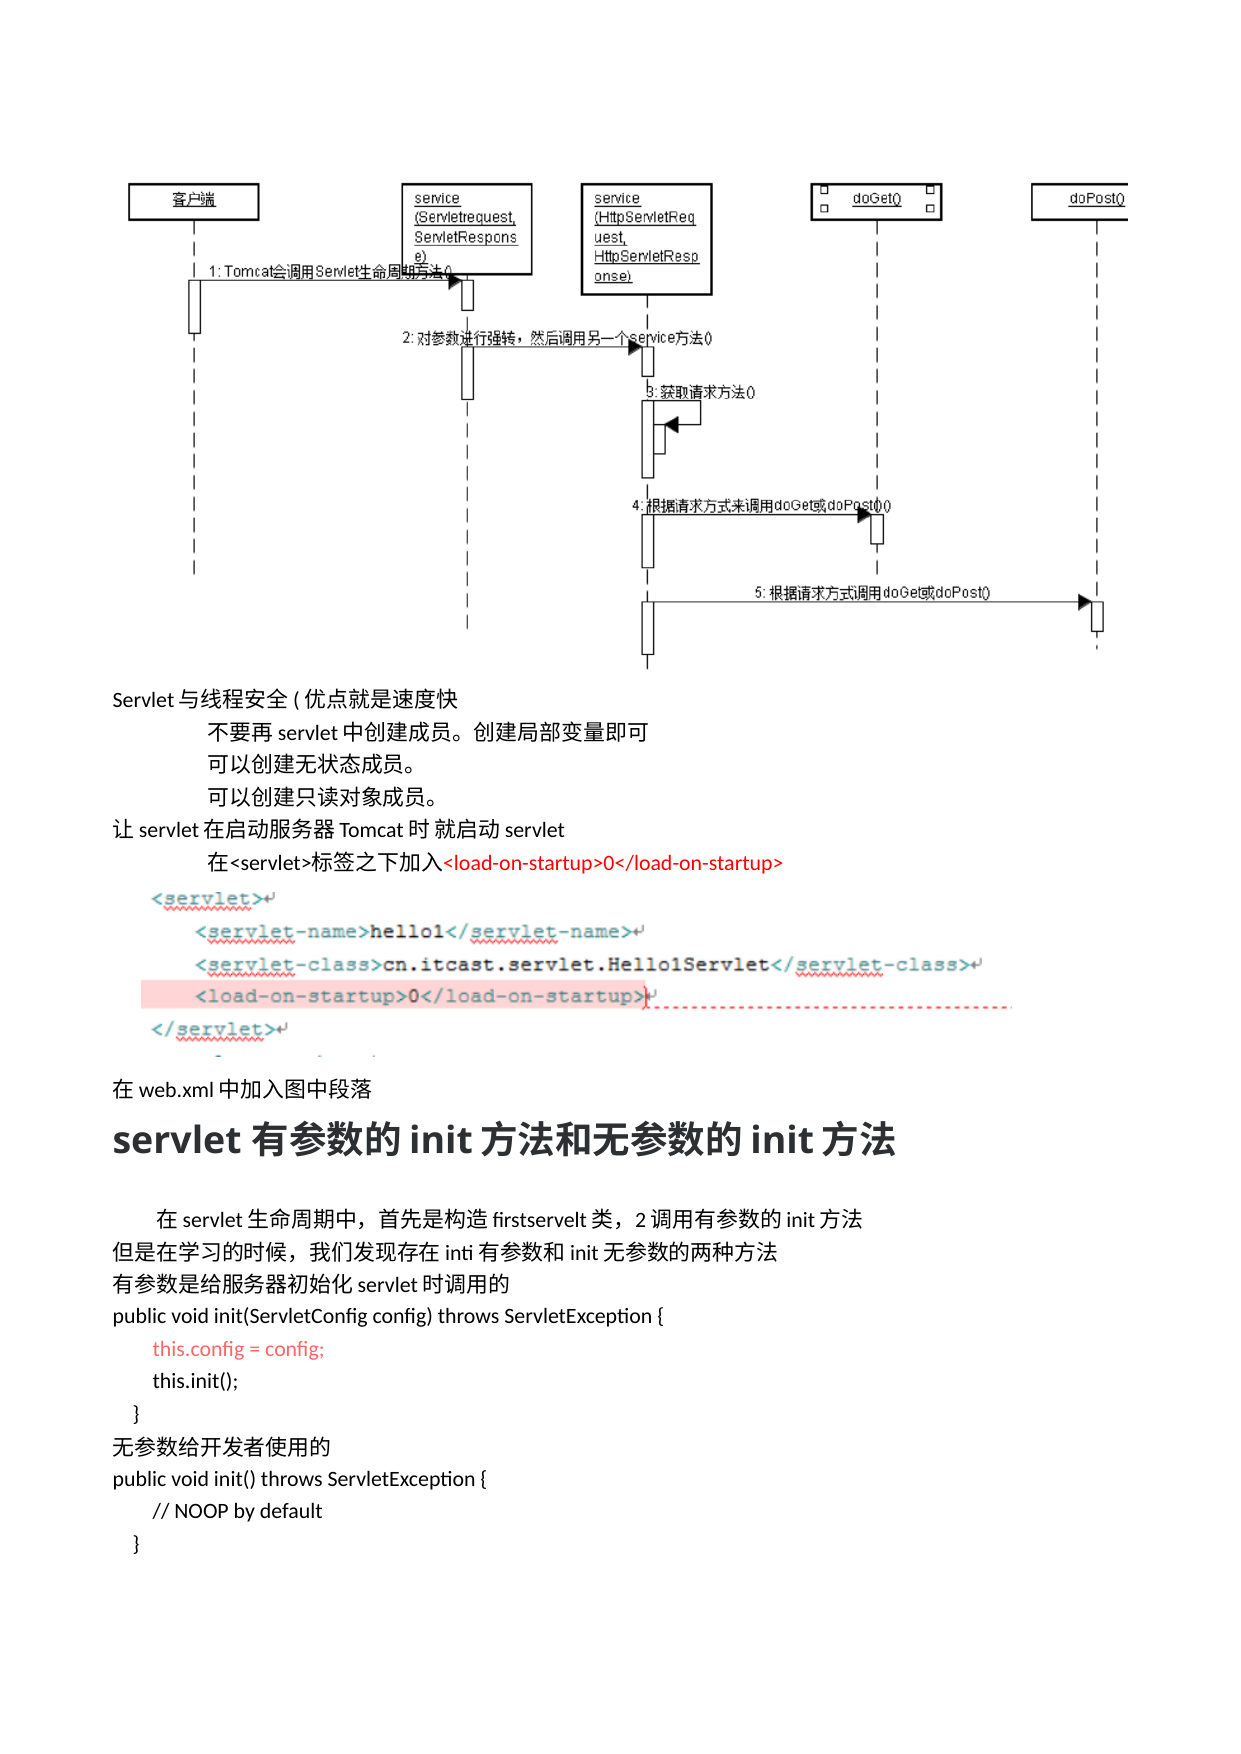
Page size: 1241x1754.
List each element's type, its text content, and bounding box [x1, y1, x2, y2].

text 可以创建无状态成员。 [112, 747, 1128, 779]
text public void init() throws ServletException { // NOOP by default } [112, 1462, 1128, 1559]
text 不要再servlet中创建成员。创建局部变量即可 [112, 714, 1128, 747]
text 可以创建只读对象成员。 [112, 779, 1128, 812]
text 让servlet在启动服务器Tomcat时 就启动servlet [112, 812, 1128, 844]
picture [141, 892, 1012, 1057]
text 在web.xml中加入图中段落 [112, 1072, 1128, 1104]
subtitle servlet 有参数的init方法和无参数的init方法 [112, 1104, 1128, 1169]
text 在servlet生命周期中，首先是构造firstservelt类，2调用有参数的init方法 [112, 1202, 1128, 1234]
text 在<servlet>标签之下加入<load-on-startup>0</load-on-startup> [112, 844, 1128, 877]
text Servlet与线程安全 ( 优点就是速度快 [112, 682, 1128, 714]
picture [112, 161, 1128, 670]
text public void init(ServletConfig config) throws ServletException { this.config = config; this.init(); } [112, 1299, 1128, 1429]
text 有参数是给服务器初始化servlet时调用的 [112, 1267, 1128, 1299]
text 但是在学习的时候，我们发现存在inti有参数和init无参数的两种方法 [112, 1234, 1128, 1267]
text 无参数给开发者使用的 [112, 1429, 1128, 1462]
